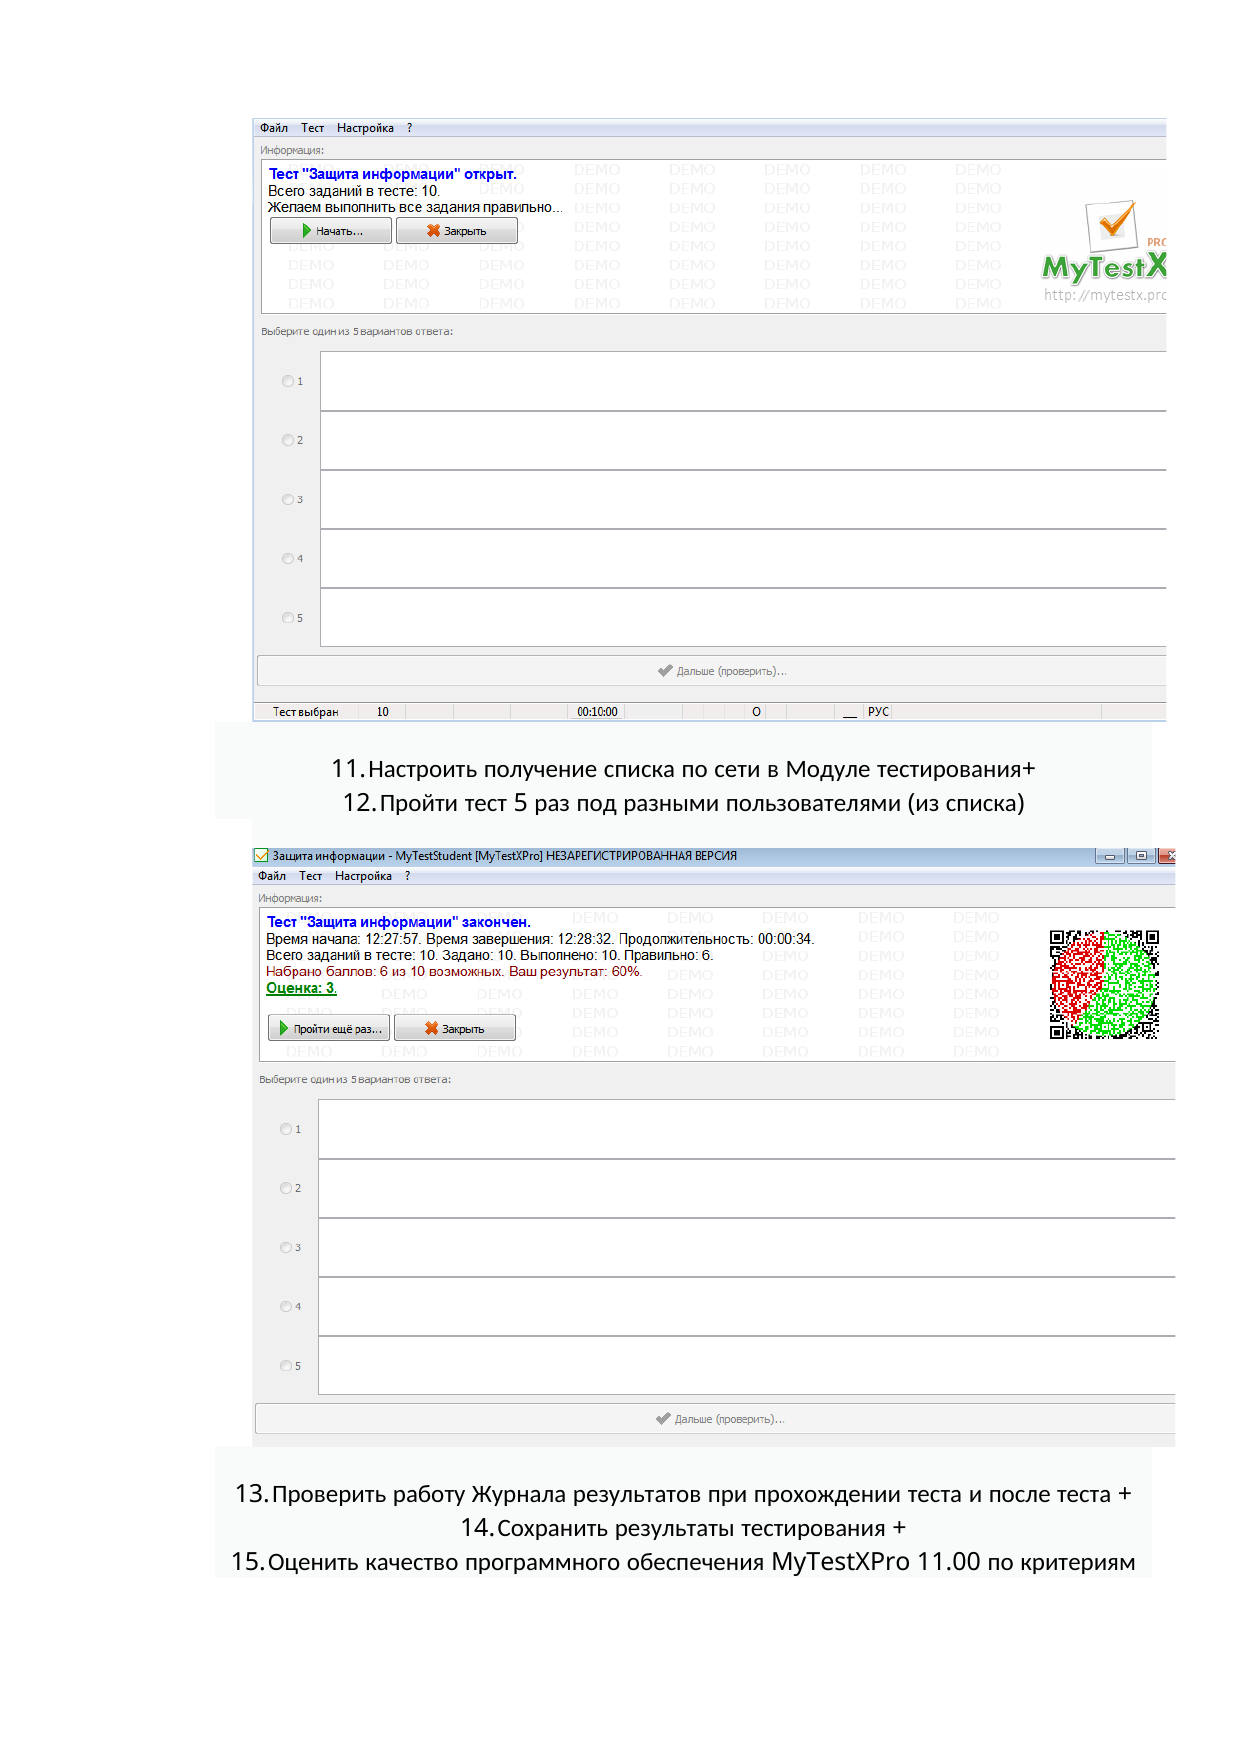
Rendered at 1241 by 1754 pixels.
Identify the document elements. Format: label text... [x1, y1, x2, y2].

list Проверить работу Журнала результатов при прохождении теста и после теста + [215, 1476, 1152, 1509]
picture [252, 118, 1167, 722]
list Сохранить результаты тестирования + [215, 1509, 1152, 1544]
list Настроить получение списка по сети в Модуле тестирования+ [215, 751, 1152, 785]
picture [252, 848, 1176, 1447]
list Оценить качество программного обеспечения MyTestXPro 11.00 по критериям [215, 1544, 1152, 1578]
list Пройти тест 5 раз под разными пользователями (из списка) [215, 785, 1152, 819]
